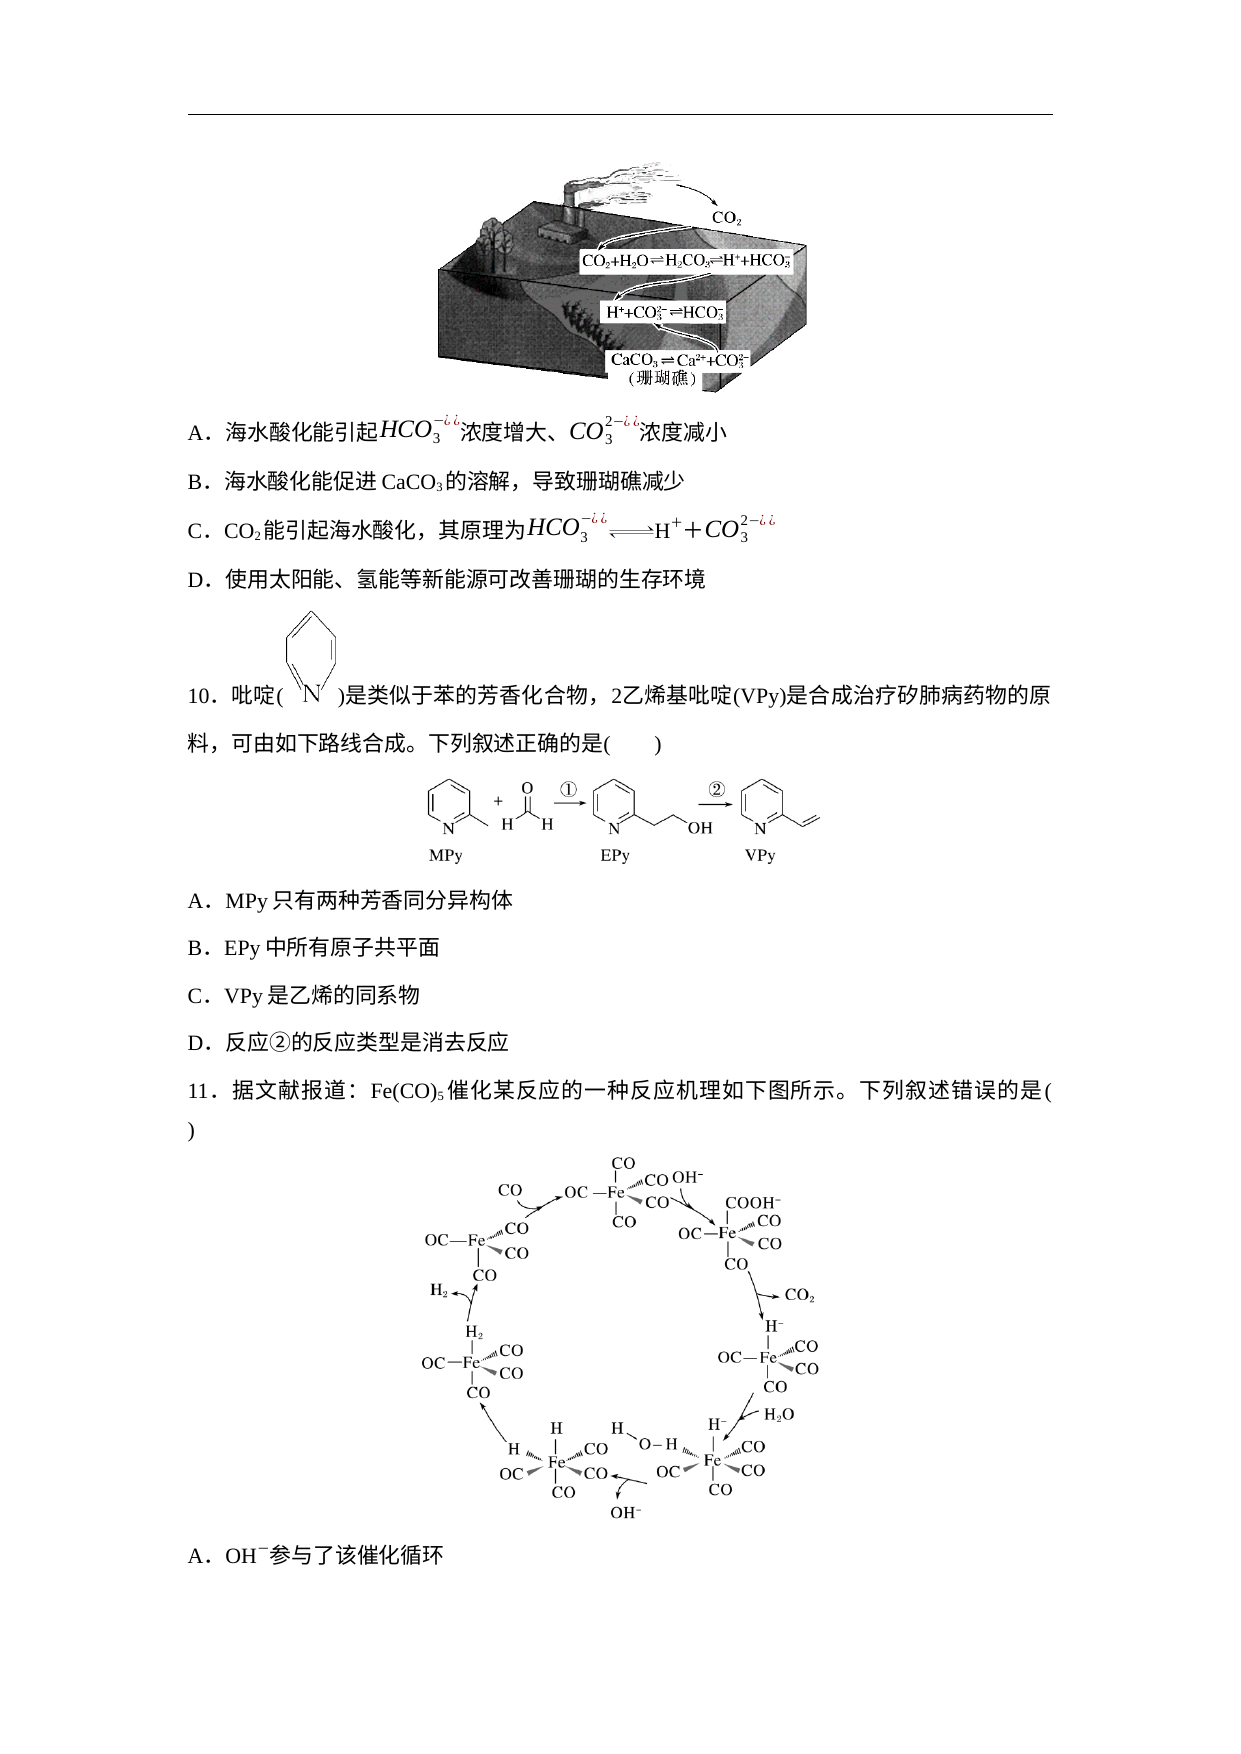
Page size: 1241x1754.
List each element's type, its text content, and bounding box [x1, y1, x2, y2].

text A．海水酸化能引起浓度增大、浓度减小 [187, 413, 1053, 448]
text C．VPy是乙烯的同系物 [187, 978, 1053, 1009]
text 11．据文献报道：Fe(CO)5催化某反应的一种反应机理如下图所示。下列叙述错误的是( ) [187, 1073, 1053, 1142]
picture [607, 524, 655, 539]
picture [419, 773, 821, 868]
text C．CO2能引起海水酸化，其原理为H＋＋ [187, 511, 1053, 546]
text 10．吡啶()是类似于苯的芳香化合物，2­乙烯基吡啶(VPy)是合成治疗矽肺病药物的原料，可由如下路线合成。下列叙述正确的是( ) [187, 609, 1053, 757]
text D．反应②的反应类型是消去反应 [187, 1025, 1053, 1057]
picture [428, 162, 813, 398]
text A．MPy只有两种芳香同分异构体 [187, 883, 1053, 914]
text D．使用太阳能、氢能等新能源可改善珊瑚的生存环境 [187, 562, 1053, 593]
picture [419, 1155, 821, 1524]
text B．EPy中所有原子共平面 [187, 930, 1053, 962]
picture [283, 609, 338, 704]
text A．OH－参与了该催化循环 [187, 1538, 1053, 1570]
text B．海水酸化能促进CaCO3的溶解，导致珊瑚礁减少 [187, 464, 1053, 495]
